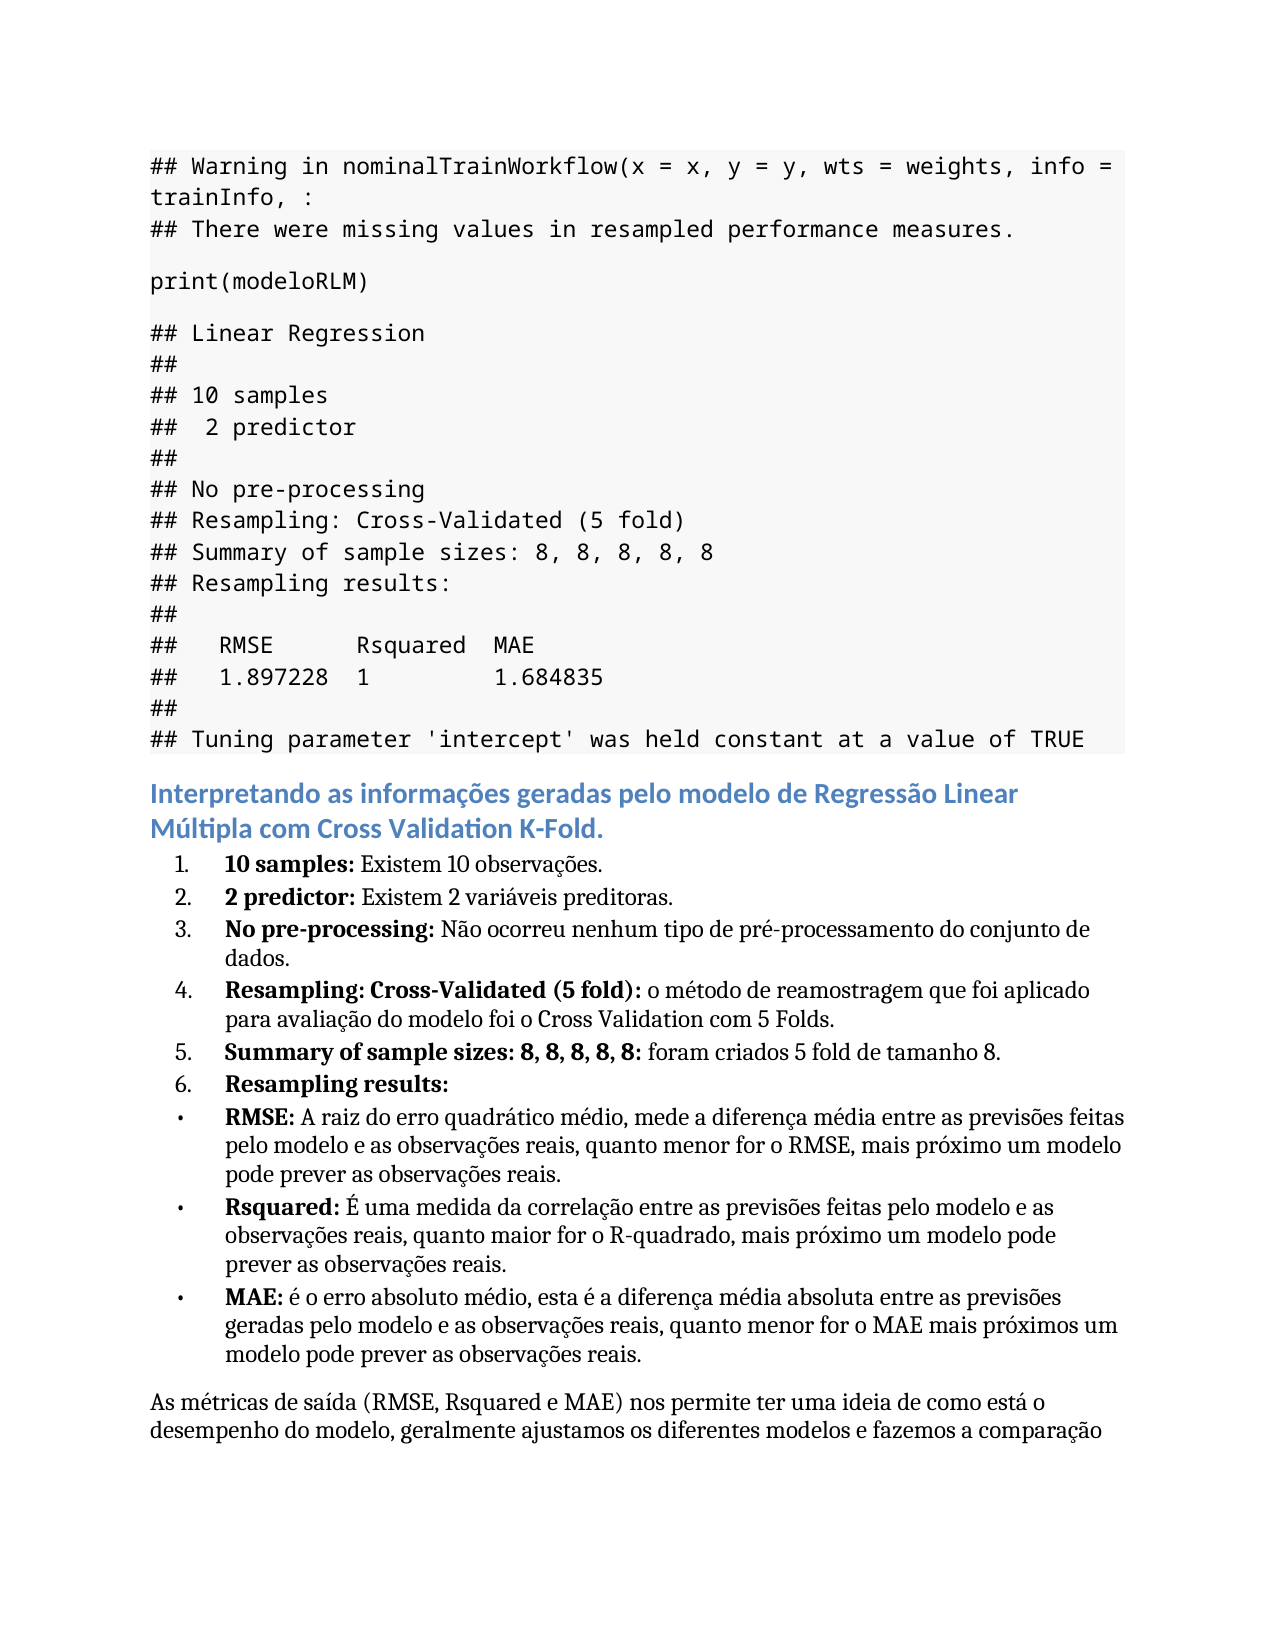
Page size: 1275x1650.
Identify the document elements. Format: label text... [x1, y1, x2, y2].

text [150, 1387, 1125, 1445]
text ## Linear Regression ## ## 10 samples ## 2 predictor ## ## No pre-processing ## Resampling: Cross-Validated (5 fold) ## Summary of sample sizes: 8, 8, 8, 8, 8 ## Resampling results: ## ## RMSE Rsquared MAE ## 1.897228 1 1.684835 ## ## Tuning parameter 'intercept' was held constant at a value of TRUE [150, 317, 1125, 754]
subtitle Interpretando as informações geradas pelo modelo de Regressão Linear Múltipla com Cross Validation K-Fold. [150, 775, 1125, 846]
list MAE: é o erro absoluto médio, esta é a diferença média absoluta entre as previsões geradas pelo modelo e as observações reais, quanto menor for o MAE mais próximos um modelo pode prever as observações reais. [175, 1282, 1125, 1369]
list Rsquared: É uma medida da correlação entre as previsões feitas pelo modelo e as observações reais, quanto maior for o R-quadrado, mais próximo um modelo pode prever as observações reais. [175, 1192, 1125, 1279]
list 10 samples: Existem 10 observações. [175, 850, 1125, 879]
list No pre-processing: Não ocorreu nenhum tipo de pré-processamento do conjunto de dados. [175, 915, 1125, 972]
list Resampling: Cross-Validated (5 fold): o método de reamostragem que foi aplicado para avaliação do modelo foi o Cross Validation com 5 Folds. [175, 976, 1125, 1034]
list Resampling results: [175, 1070, 1125, 1099]
text ## Warning in nominalTrainWorkflow(x = x, y = y, wts = weights, info = trainInfo, : ## There were missing values in resampled performance measures. [150, 150, 1125, 244]
text print(modeloRLM) [150, 264, 1125, 296]
list Summary of sample sizes: 8, 8, 8, 8, 8: foram criados 5 fold de tamanho 8. [175, 1037, 1125, 1066]
list RMSE: A raiz do erro quadrático médio, mede a diferença média entre as previsões feitas pelo modelo e as observações reais, quanto menor for o RMSE, mais próximo um modelo pode prever as observações reais. [175, 1102, 1125, 1189]
list 2 predictor: Existem 2 variáveis preditoras. [175, 882, 1125, 911]
